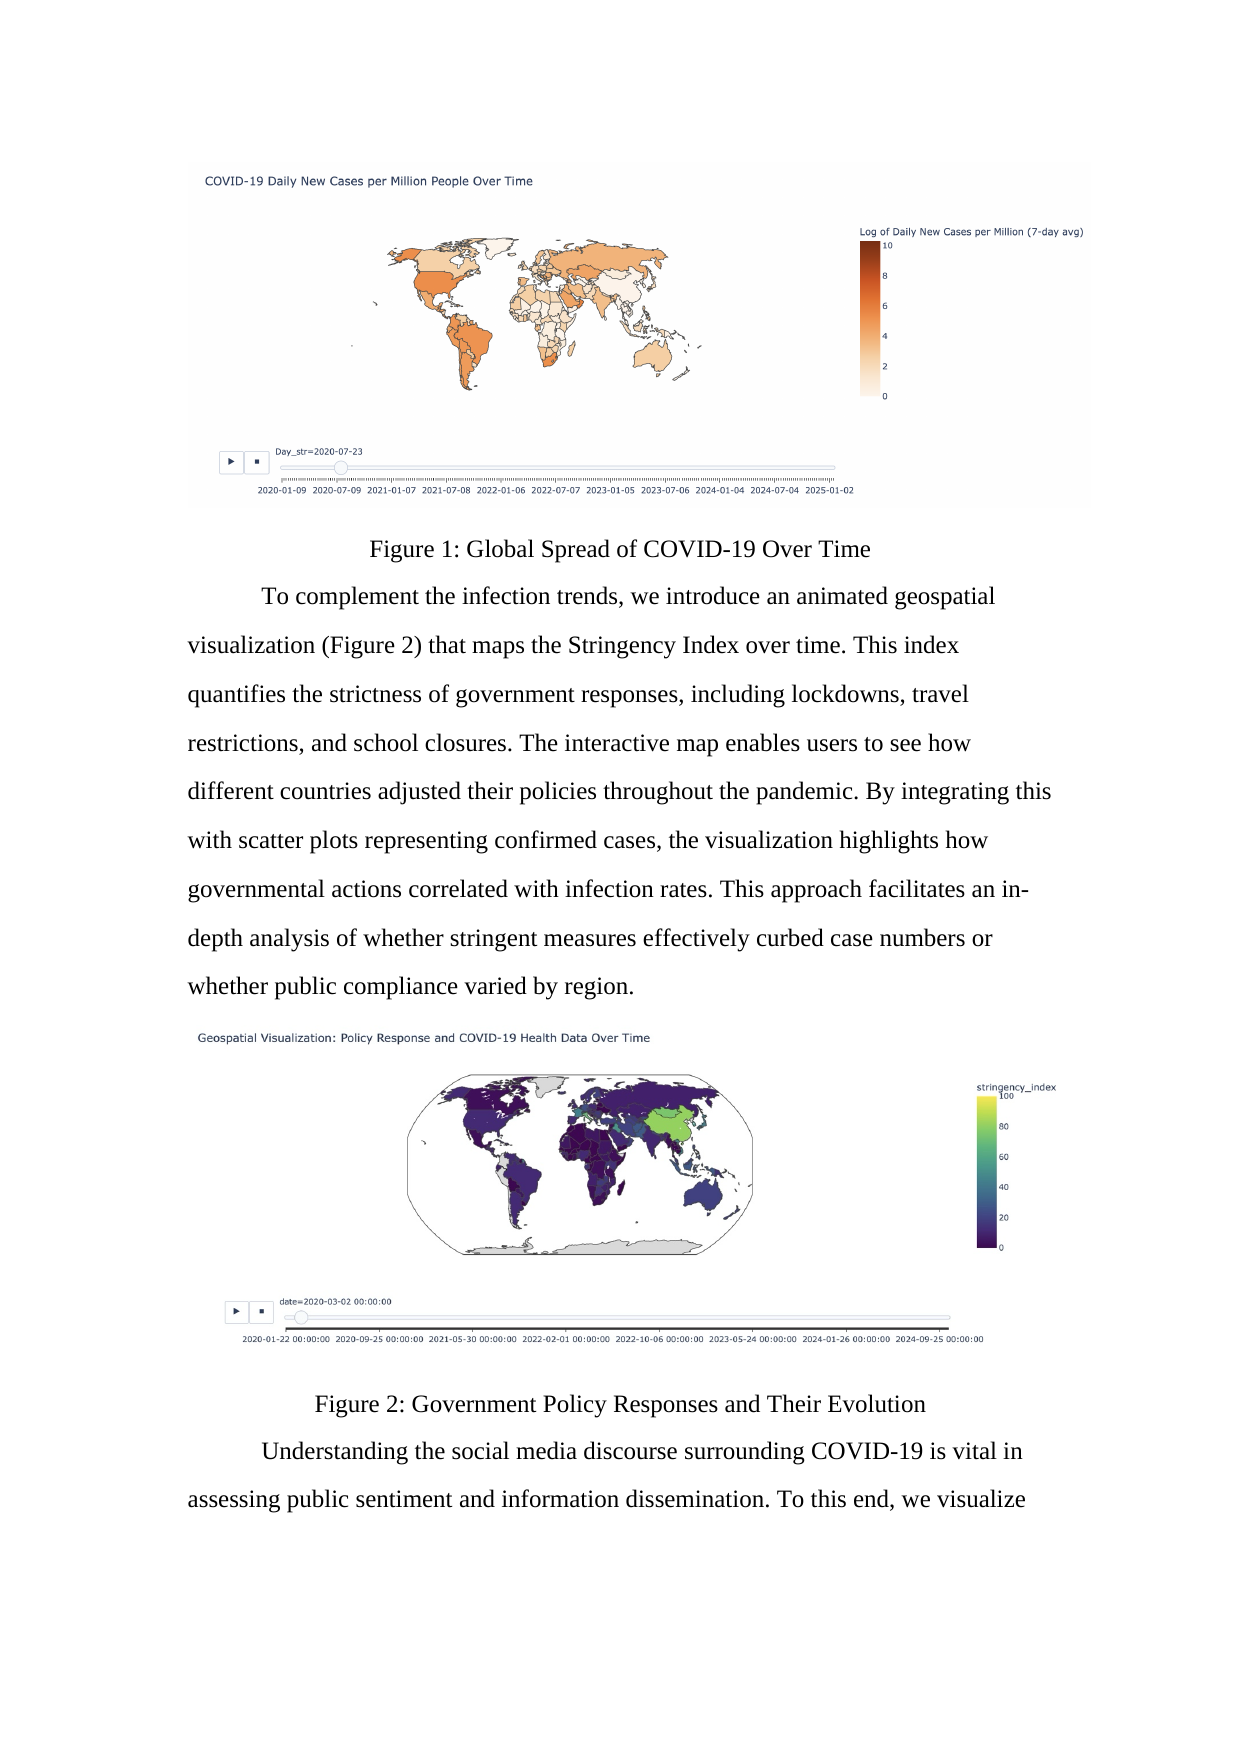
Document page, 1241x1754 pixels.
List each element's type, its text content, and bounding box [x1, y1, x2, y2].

picture [187, 1016, 1064, 1358]
text Figure 2: Government Policy Responses and Their Evolution [187, 1387, 1053, 1419]
picture [187, 162, 1091, 508]
text To complement the infection trends, we introduce an animated geospatial visualization (Figure 2) that maps the Stringency Index over time. This index quantifies the strictness of government responses, including lockdowns, travel restrictions, and school closures. The interactive map enables users to see how different countries adjusted their policies throughout the pandemic. By integrating this with scatter plots representing confirmed cases, the visualization highlights how governmental actions correlated with infection rates. This approach facilitates an in-depth analysis of whether stringent measures effectively curbed case numbers or whether public compliance varied by region. [187, 579, 1053, 1002]
text Figure 1: Global Spread of COVID-19 Over Time [187, 533, 1053, 565]
